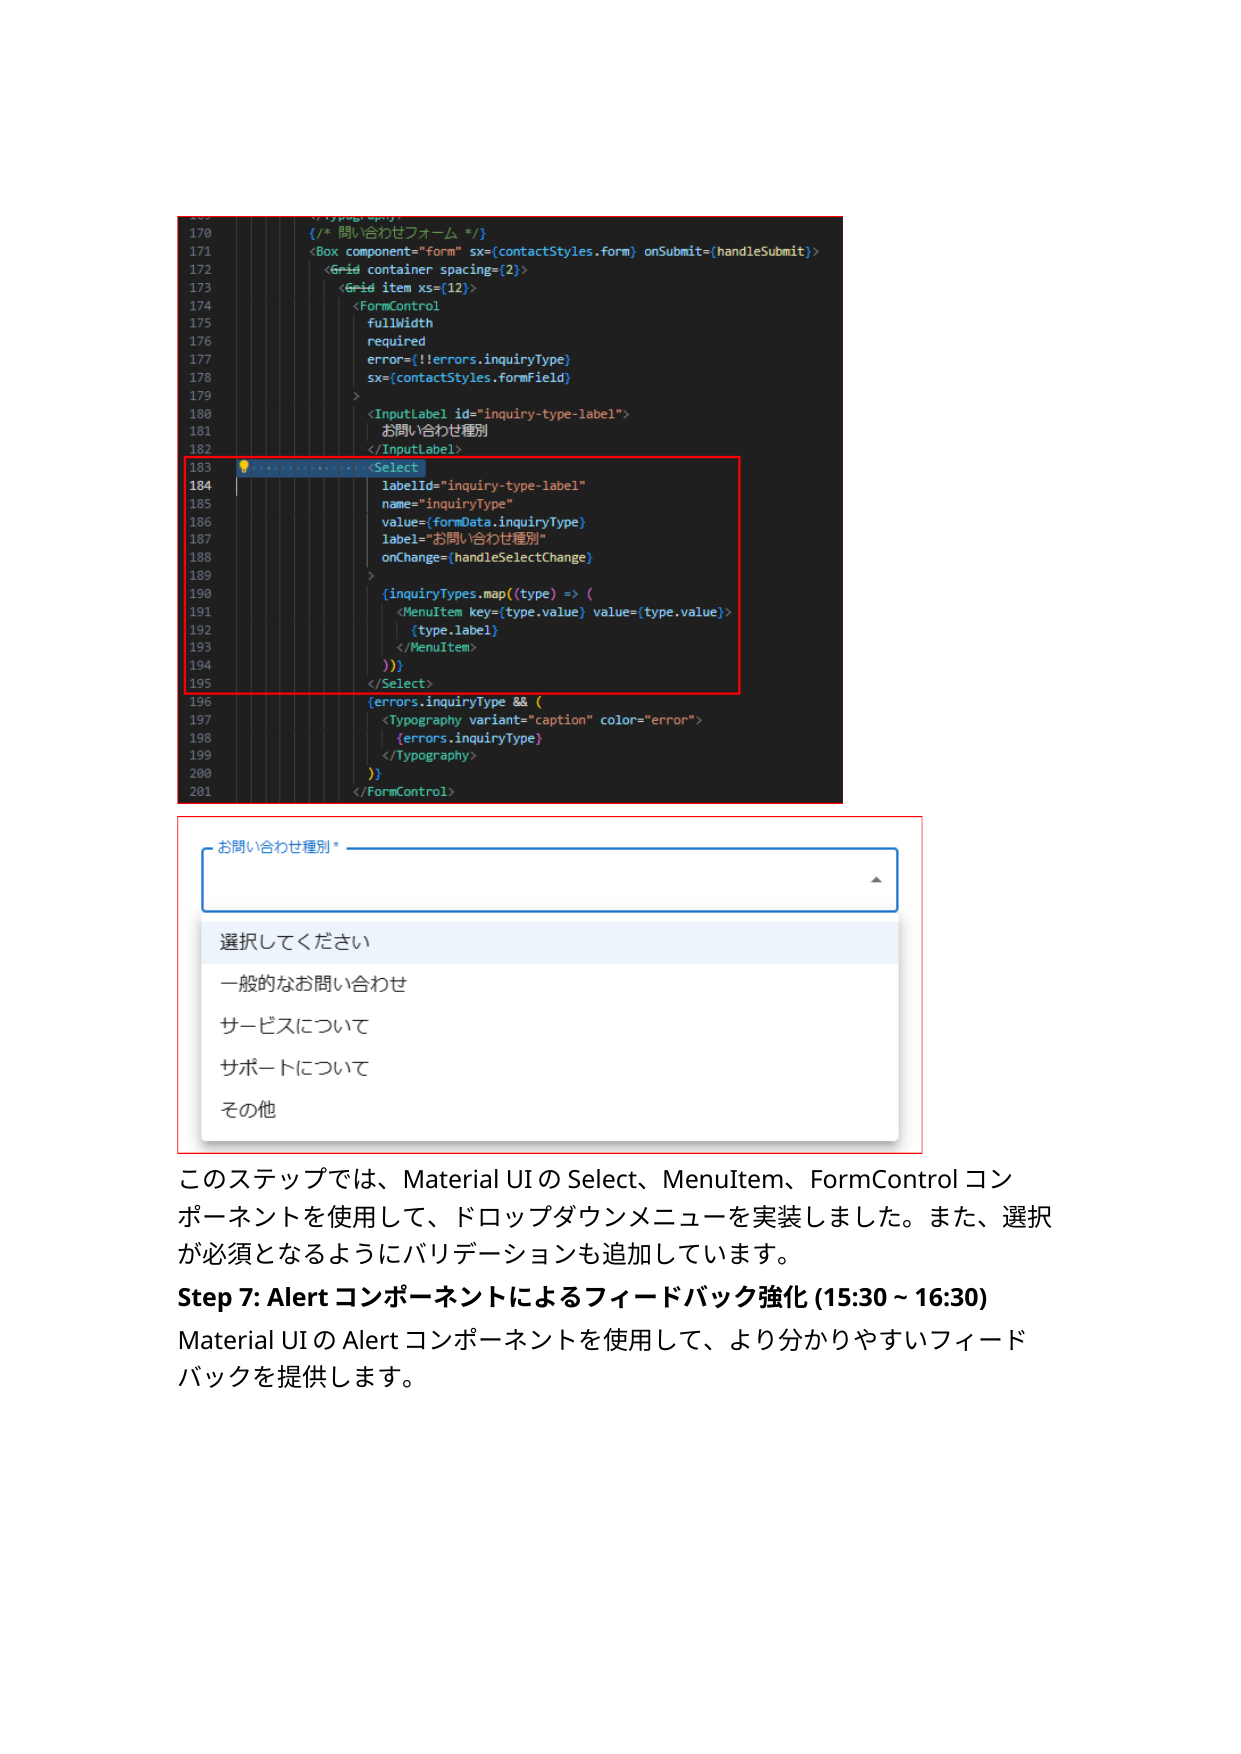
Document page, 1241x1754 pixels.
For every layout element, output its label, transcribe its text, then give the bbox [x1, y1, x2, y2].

text Step 7: Alertコンポーネントによるフィードバック強化 (15:30 ~ 16:30) [177, 1277, 1063, 1314]
text このステップでは、Material UIのSelect、MenuItem、FormControlコンポーネントを使用して、ドロップダウンメニューを実装しました。また、選択が必須となるようにバリデーションも追加しています。 [177, 1159, 1063, 1272]
picture [177, 816, 923, 1154]
picture [177, 216, 843, 804]
text Material UIのAlertコンポーネントを使用して、より分かりやすいフィードバックを提供します。 [177, 1319, 1063, 1394]
